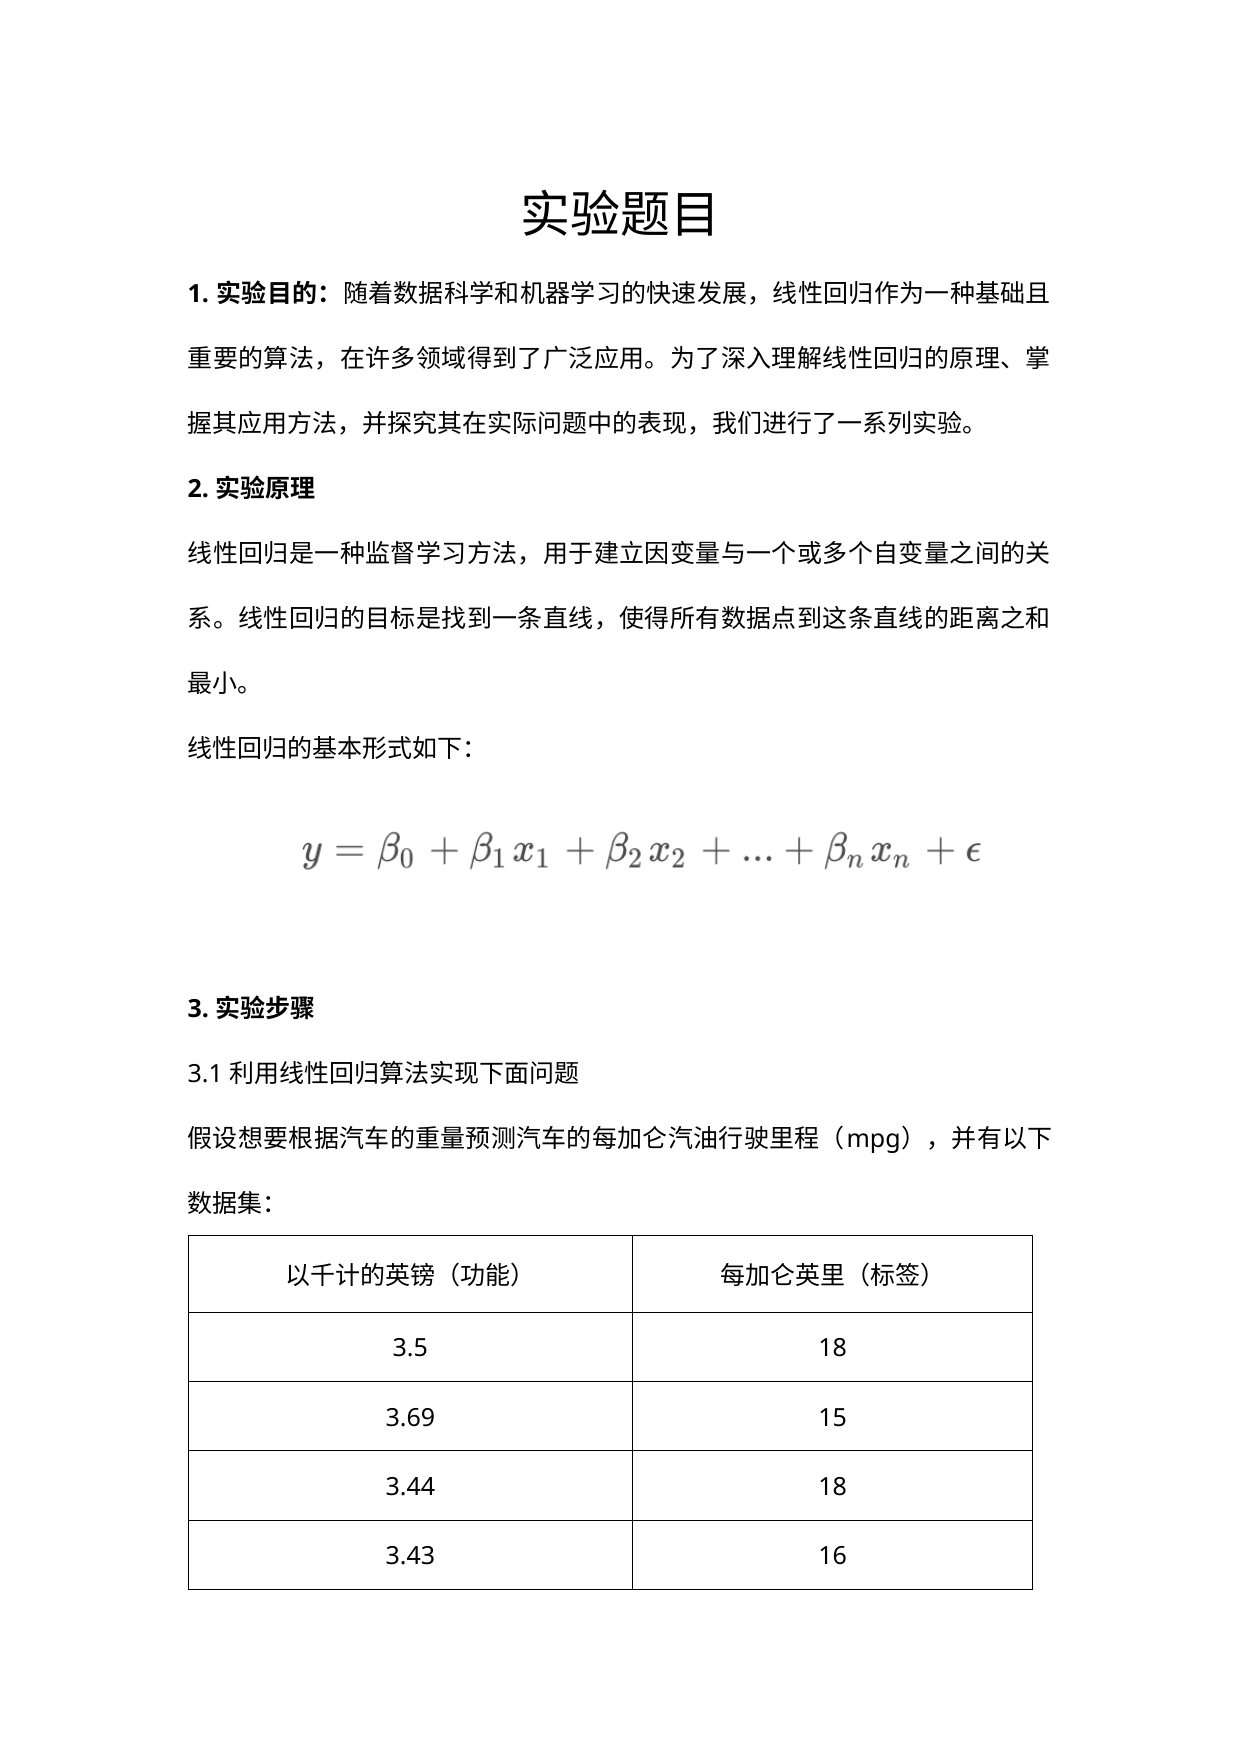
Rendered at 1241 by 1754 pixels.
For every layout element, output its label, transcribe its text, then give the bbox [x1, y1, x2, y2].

table_cell 3.69 [189, 1382, 632, 1450]
text 3.1 利用线性回归算法实现下面问题 [187, 1039, 1053, 1104]
table_header 每加仑英里（标签） [633, 1236, 1032, 1312]
picture [279, 812, 994, 892]
text 2. 实验原理 [187, 454, 1053, 519]
text 2025 年 月 日实验题目 [187, 162, 1053, 259]
text 假设想要根据汽车的重量预测汽车的每加仑汽油行驶里程（mpg），并有以下数据集： [187, 1104, 1053, 1234]
text 3. 实验步骤 [187, 974, 1053, 1039]
text 线性回归的基本形式如下： [187, 714, 1053, 779]
table_cell 18 [633, 1451, 1032, 1519]
table_cell 3.44 [189, 1451, 632, 1519]
text 线性回归是一种监督学习方法，用于建立因变量与一个或多个自变量之间的关系。线性回归的目标是找到一条直线，使得所有数据点到这条直线的距离之和最小。 [187, 519, 1053, 714]
table_cell 18 [633, 1313, 1032, 1381]
table_cell 3.5 [189, 1313, 632, 1381]
text 1. 实验目的：随着数据科学和机器学习的快速发展，线性回归作为一种基础且重要的算法，在许多领域得到了广泛应用。为了深入理解线性回归的原理、掌握其应用方法，并探究其在实际问题中的表现，我们进行了一系列实验。 [187, 259, 1053, 454]
table_cell 16 [633, 1521, 1032, 1589]
table_header 以千计的英镑（功能） [189, 1236, 632, 1312]
table_cell 15 [633, 1382, 1032, 1450]
table_cell 3.43 [189, 1521, 632, 1589]
